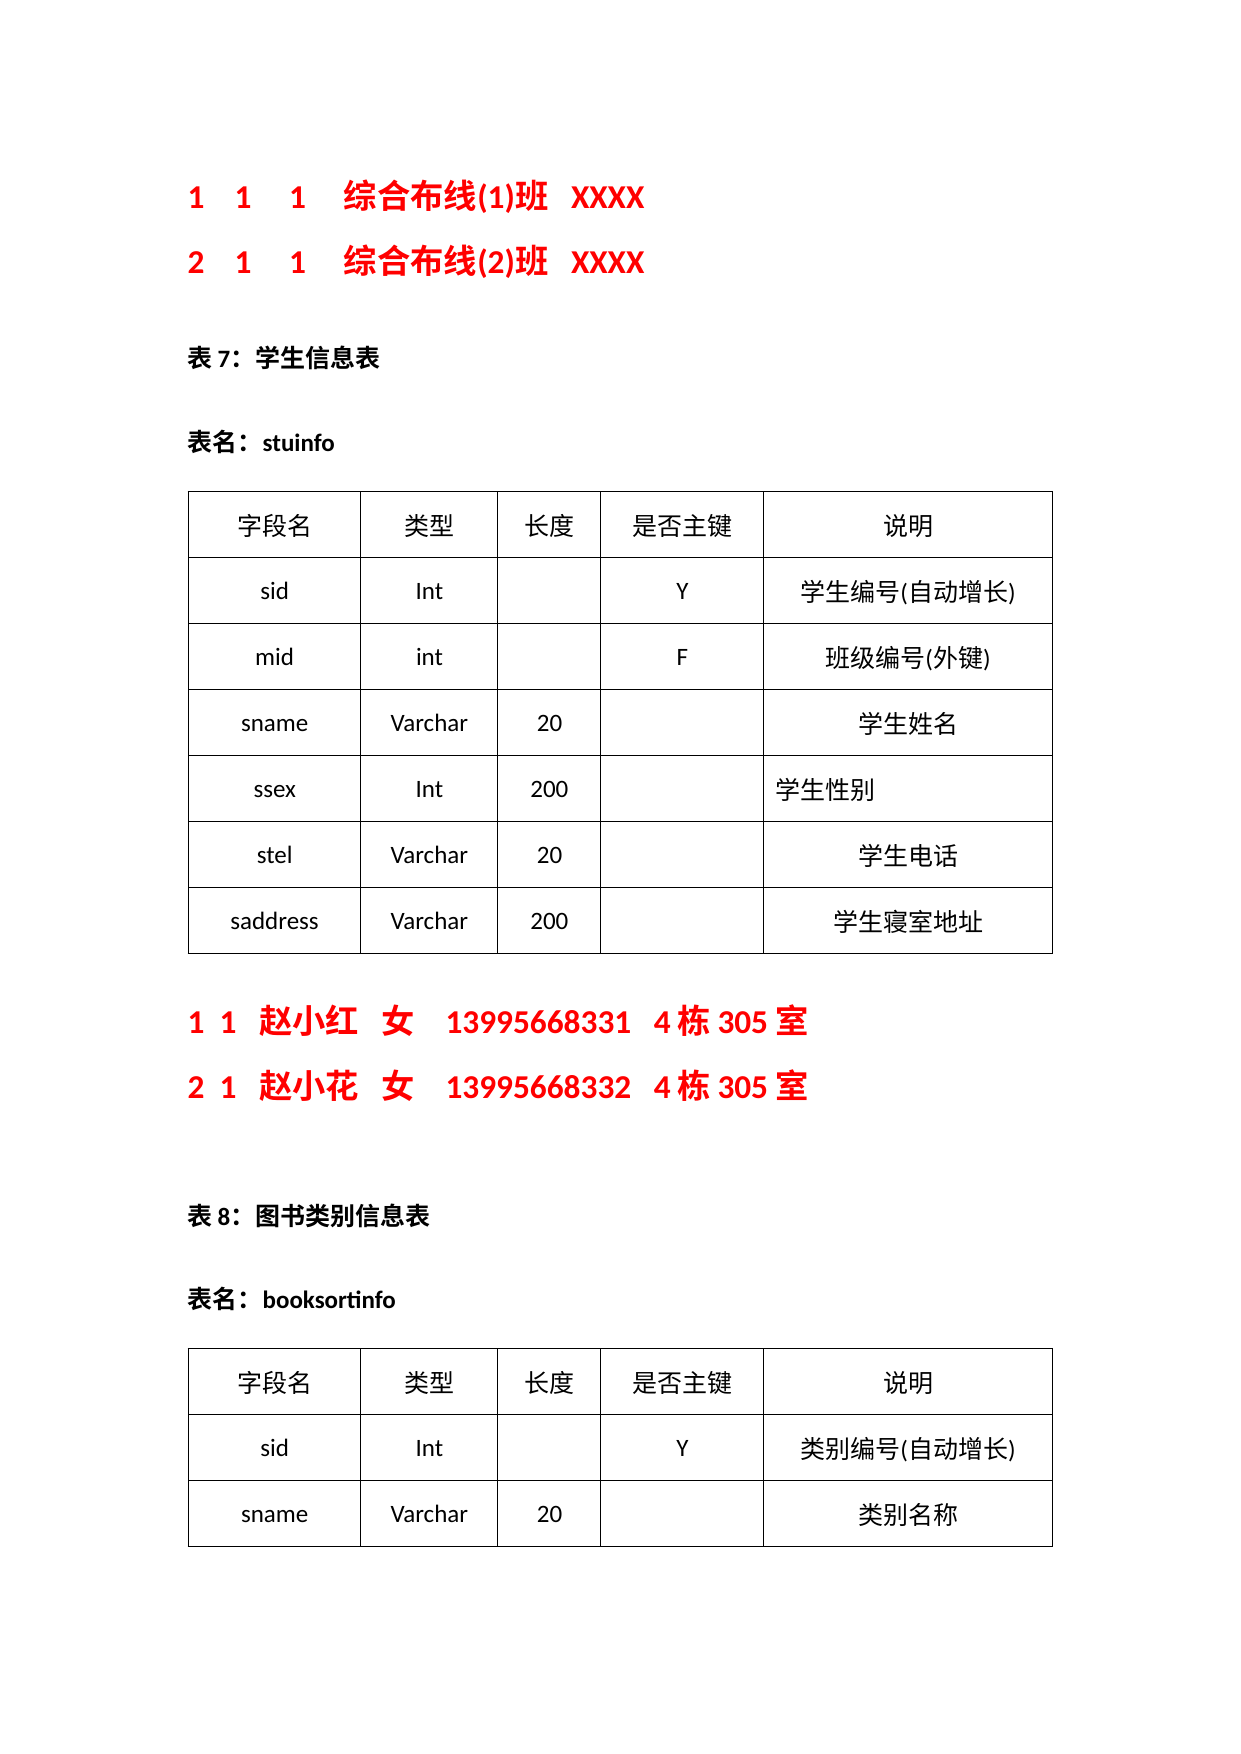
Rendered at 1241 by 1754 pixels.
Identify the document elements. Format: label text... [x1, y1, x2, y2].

table_cell 类别编号(自动增长) [764, 1415, 1052, 1480]
table_cell [601, 888, 763, 953]
table_cell [601, 756, 763, 821]
table_cell sid [189, 1415, 360, 1480]
table_cell 学生性别 [764, 756, 1052, 821]
table_cell [498, 1415, 600, 1480]
table_cell 200 [498, 756, 600, 821]
table_cell int [361, 624, 497, 689]
text 1 1 1 综合布线(1)班 XXXX [187, 162, 1053, 227]
table_header 是否主键 [601, 492, 763, 557]
table_cell mid [189, 624, 360, 689]
table_cell sid [189, 558, 360, 623]
table_header 说明 [764, 1349, 1052, 1414]
text 表名：stuinfo [187, 408, 1053, 473]
table_header 说明 [764, 492, 1052, 557]
text 表8：图书类别信息表 [187, 1182, 1053, 1247]
table_cell Int [361, 558, 497, 623]
table_cell F [601, 624, 763, 689]
table_cell 20 [498, 1481, 600, 1546]
table_cell 20 [498, 690, 600, 755]
table_cell [601, 822, 763, 887]
table_cell 学生寝室地址 [764, 888, 1052, 953]
table_header 长度 [498, 1349, 600, 1414]
table_cell [601, 1481, 763, 1546]
table_header 字段名 [189, 492, 360, 557]
table_cell Int [361, 1415, 497, 1480]
table_cell 学生电话 [764, 822, 1052, 887]
table_cell stel [189, 822, 360, 887]
table_cell sname [189, 690, 360, 755]
table_cell [601, 690, 763, 755]
table_cell Varchar [361, 888, 497, 953]
table_cell sname [189, 1481, 360, 1546]
table_cell 学生姓名 [764, 690, 1052, 755]
table_cell [498, 624, 600, 689]
table_cell 学生编号(自动增长) [764, 558, 1052, 623]
table_cell [498, 558, 600, 623]
table_cell ssex [189, 756, 360, 821]
text 2 1 赵小花 女 13995668332 4栋305室 [187, 1052, 1053, 1117]
table_header 长度 [498, 492, 600, 557]
table_cell Y [601, 1415, 763, 1480]
table_header 字段名 [189, 1349, 360, 1414]
table_cell Y [601, 558, 763, 623]
table_cell saddress [189, 888, 360, 953]
table_cell 班级编号(外键) [764, 624, 1052, 689]
table_cell 20 [498, 822, 600, 887]
table_cell 类别名称 [764, 1481, 1052, 1546]
text 表7：学生信息表 [187, 324, 1053, 389]
text 表名：booksortinfo [187, 1265, 1053, 1330]
table_header 类型 [361, 1349, 497, 1414]
table_cell Int [361, 756, 497, 821]
table_cell Varchar [361, 690, 497, 755]
table_cell Varchar [361, 1481, 497, 1546]
table_cell Varchar [361, 822, 497, 887]
text 1 1 赵小红 女 13995668331 4栋305室 [187, 987, 1053, 1052]
table_header 是否主键 [601, 1349, 763, 1414]
table_header 类型 [361, 492, 497, 557]
table_cell 200 [498, 888, 600, 953]
text 2 1 1 综合布线(2)班 XXXX [187, 227, 1053, 292]
